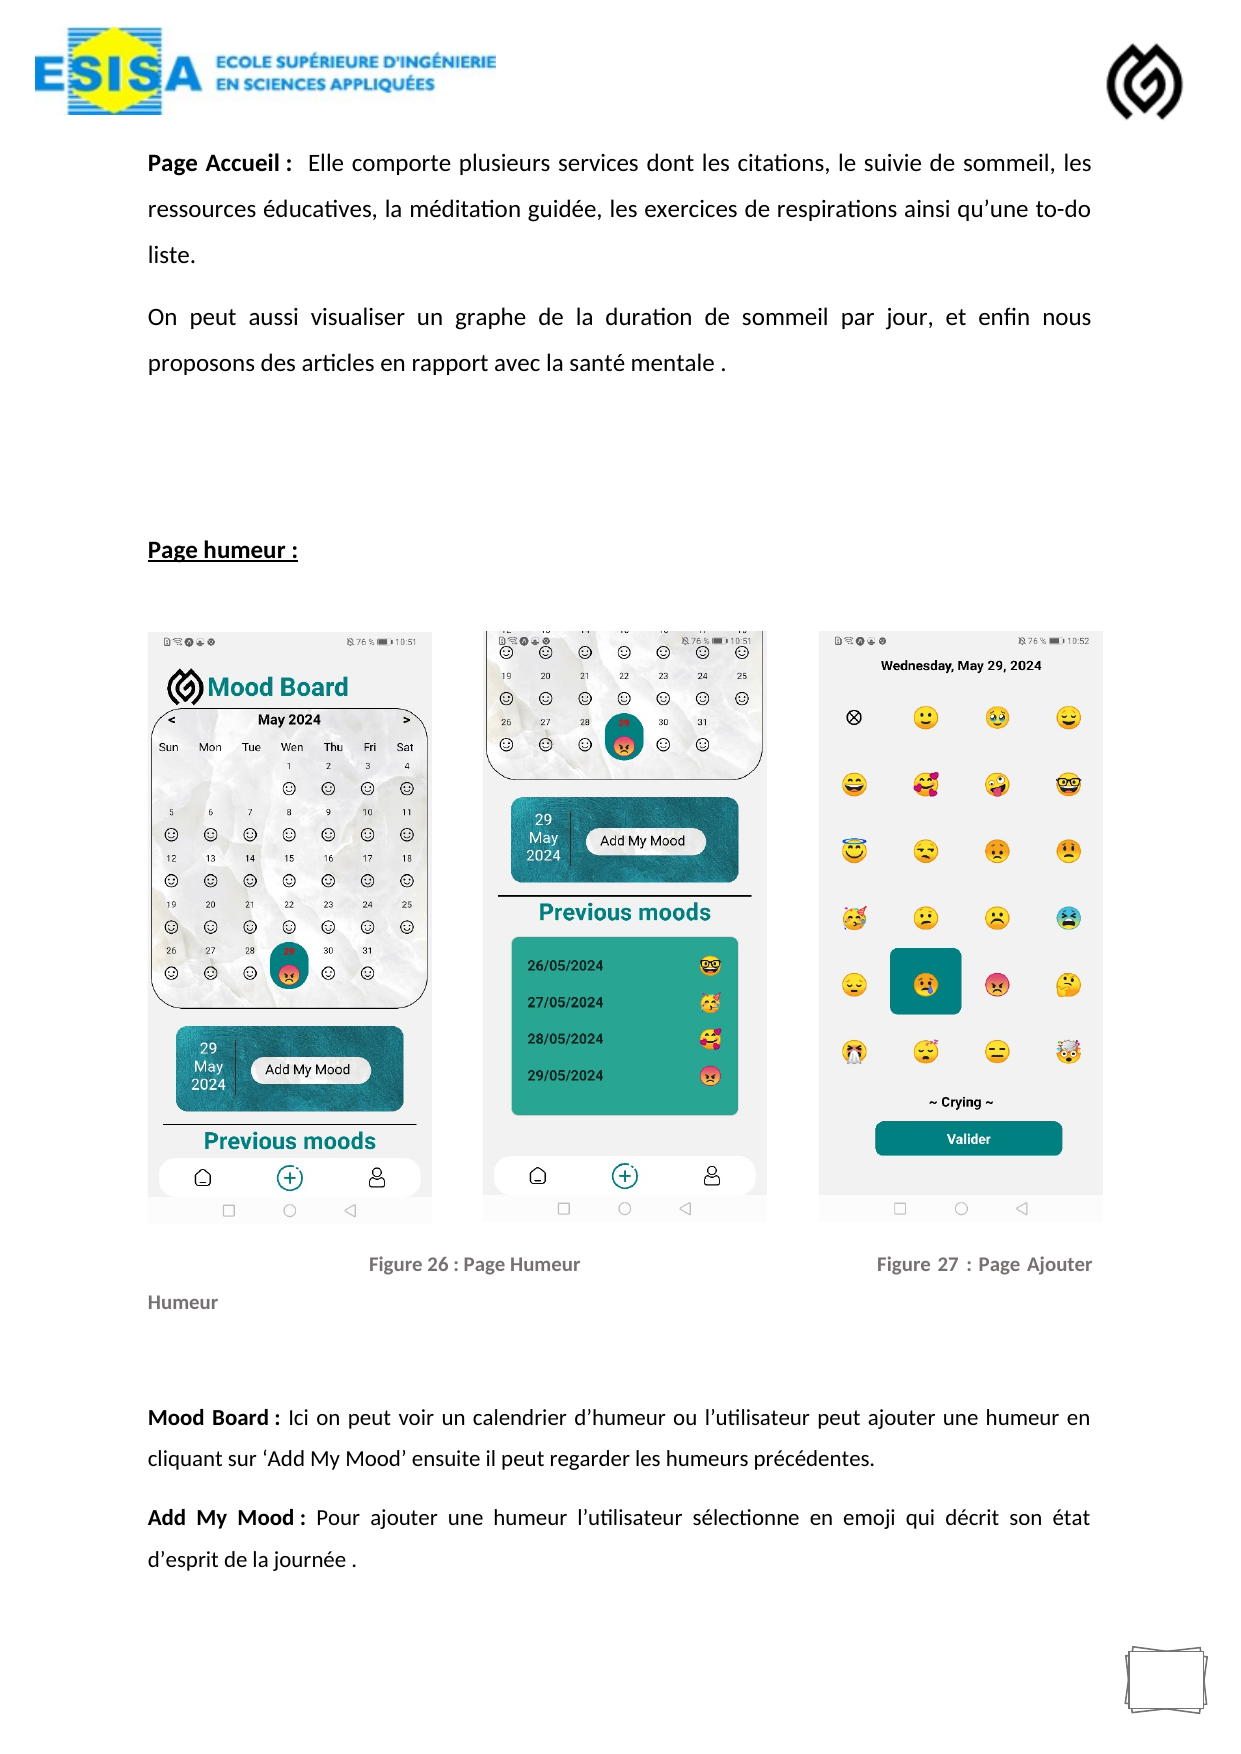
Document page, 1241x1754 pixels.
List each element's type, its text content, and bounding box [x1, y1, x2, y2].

text Page Accueil : Elle comporte plusieurs services dont les citations, le suivie de sommeil, les ressources éducatives, la méditation guidée, les exercices de respirations ainsi qu’une to-do liste. [148, 148, 1093, 269]
text Mood Board : Ici on peut voir un calendrier d’humeur ou l’utilisateur peut ajouter une humeur en cliquant sur ‘Add My Mood’ ensuite il peut regarder les humeurs précédentes. [148, 1403, 1093, 1473]
picture [482, 631, 767, 1222]
text Page humeur : [148, 534, 1093, 565]
picture [818, 631, 1103, 1222]
picture [1088, 19, 1207, 146]
picture [147, 632, 432, 1224]
text On peut aussi visualiser un graphe de la duration de sommeil par jour, et enfin nous proposons des articles en rapport avec la santé mentale . [148, 301, 1093, 378]
picture [35, 27, 496, 115]
text Figure 26 : Page Humeur Figure 27 : Page Ajouter Humeur [148, 1251, 1093, 1314]
text Add My Mood : Pour ajouter une humeur l’utilisateur sélectionne en emoji qui décrit son état d’esprit de la journée . [148, 1503, 1093, 1573]
